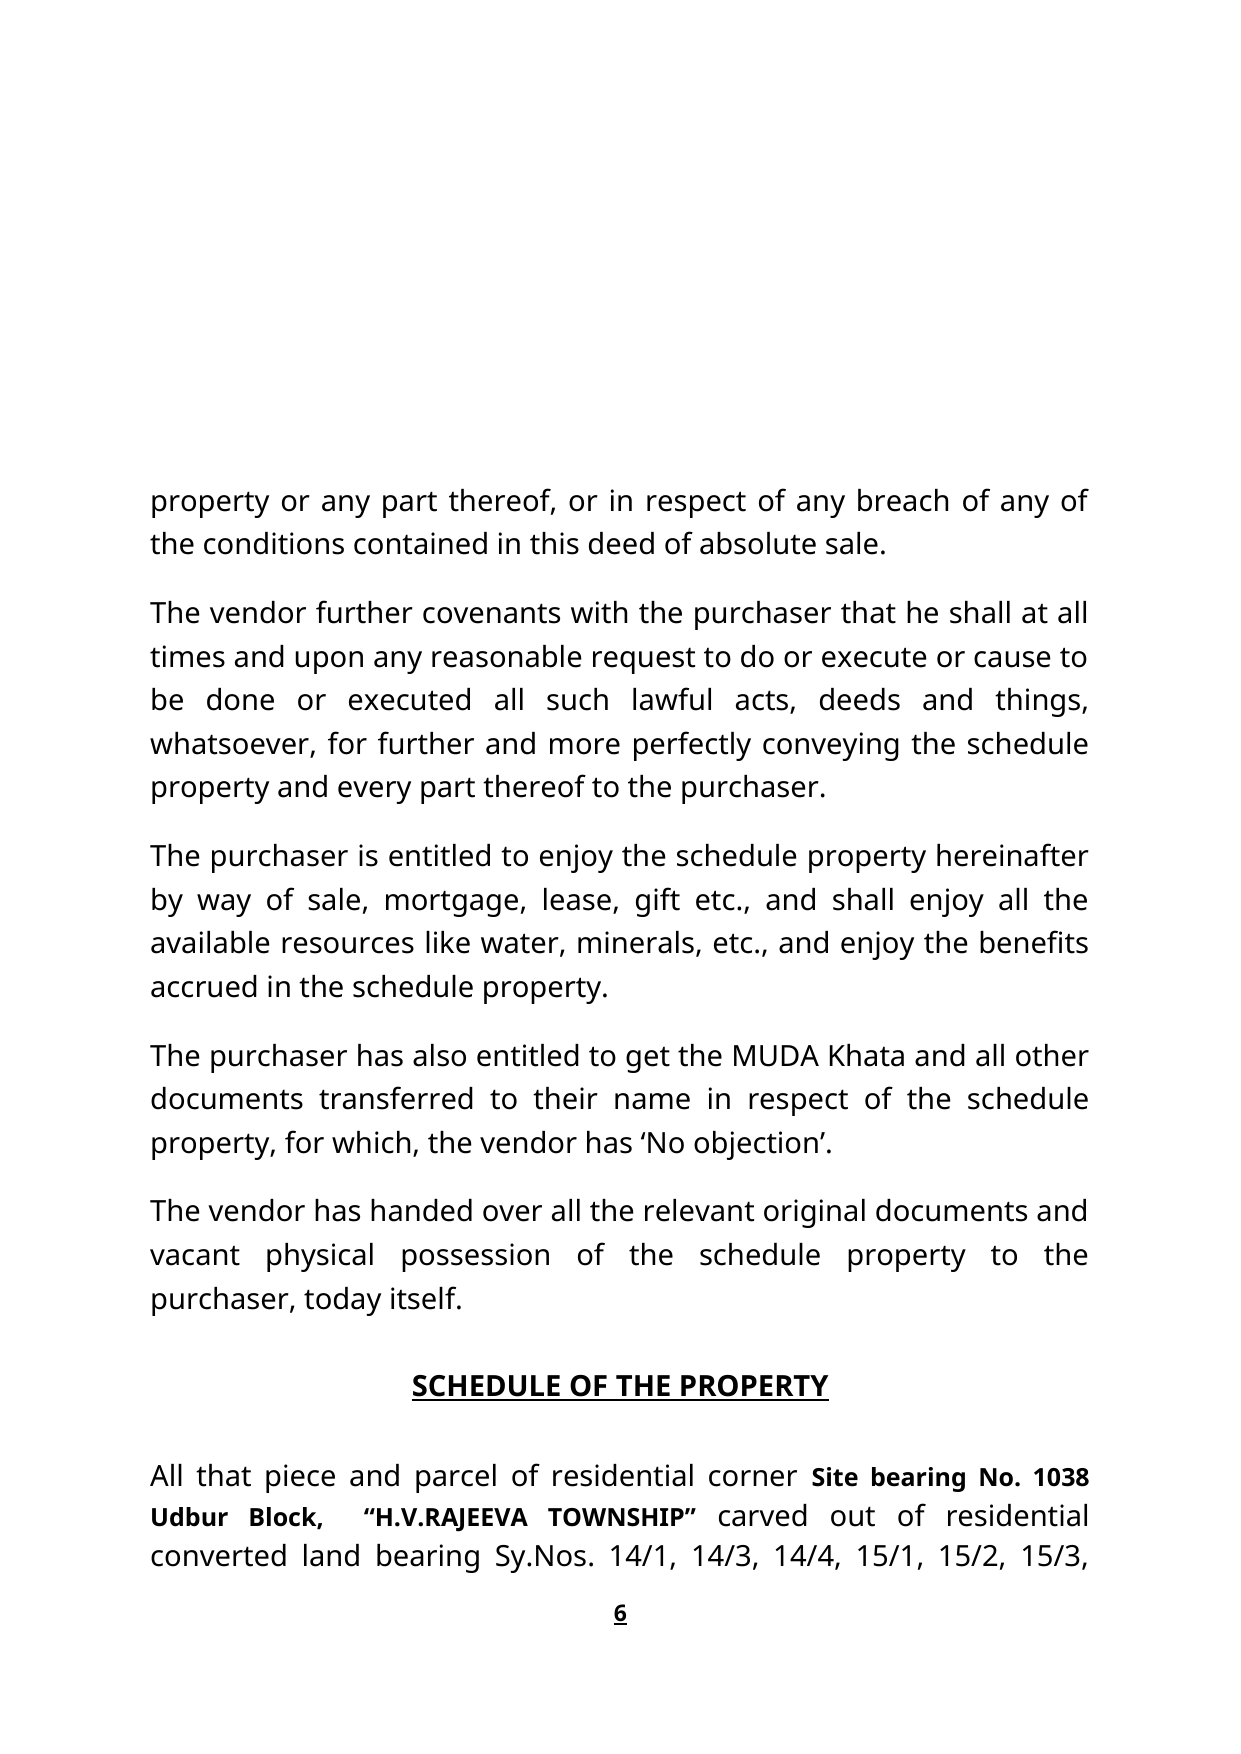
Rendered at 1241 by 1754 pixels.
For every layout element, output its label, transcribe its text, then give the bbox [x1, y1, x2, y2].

subtitle SCHEDULE OF THE PROPERTY [150, 1365, 1090, 1405]
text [150, 1456, 1090, 1575]
text The purchaser is entitled to enjoy the schedule property hereinafter by way of sale, mortgage, lease, gift etc., and shall enjoy all the available resources like water, minerals, etc., and enjoy the benefits accrued in the schedule property. [150, 835, 1090, 1006]
text The purchaser has also entitled to get the MUDA Khata and all other documents transferred to their name in respect of the schedule property, for which, the vendor has ‘No objection’. [150, 1035, 1090, 1162]
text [150, 480, 1090, 563]
text The vendor further covenants with the purchaser that he shall at all times and upon any reasonable request to do or execute or cause to be done or executed all such lawful acts, deeds and things, whatsoever, for further and more perfectly conveying the schedule property and every part thereof to the purchaser. [150, 592, 1090, 806]
text The vendor has handed over all the relevant original documents and vacant physical possession of the schedule property to the purchaser, today itself. [150, 1191, 1090, 1318]
